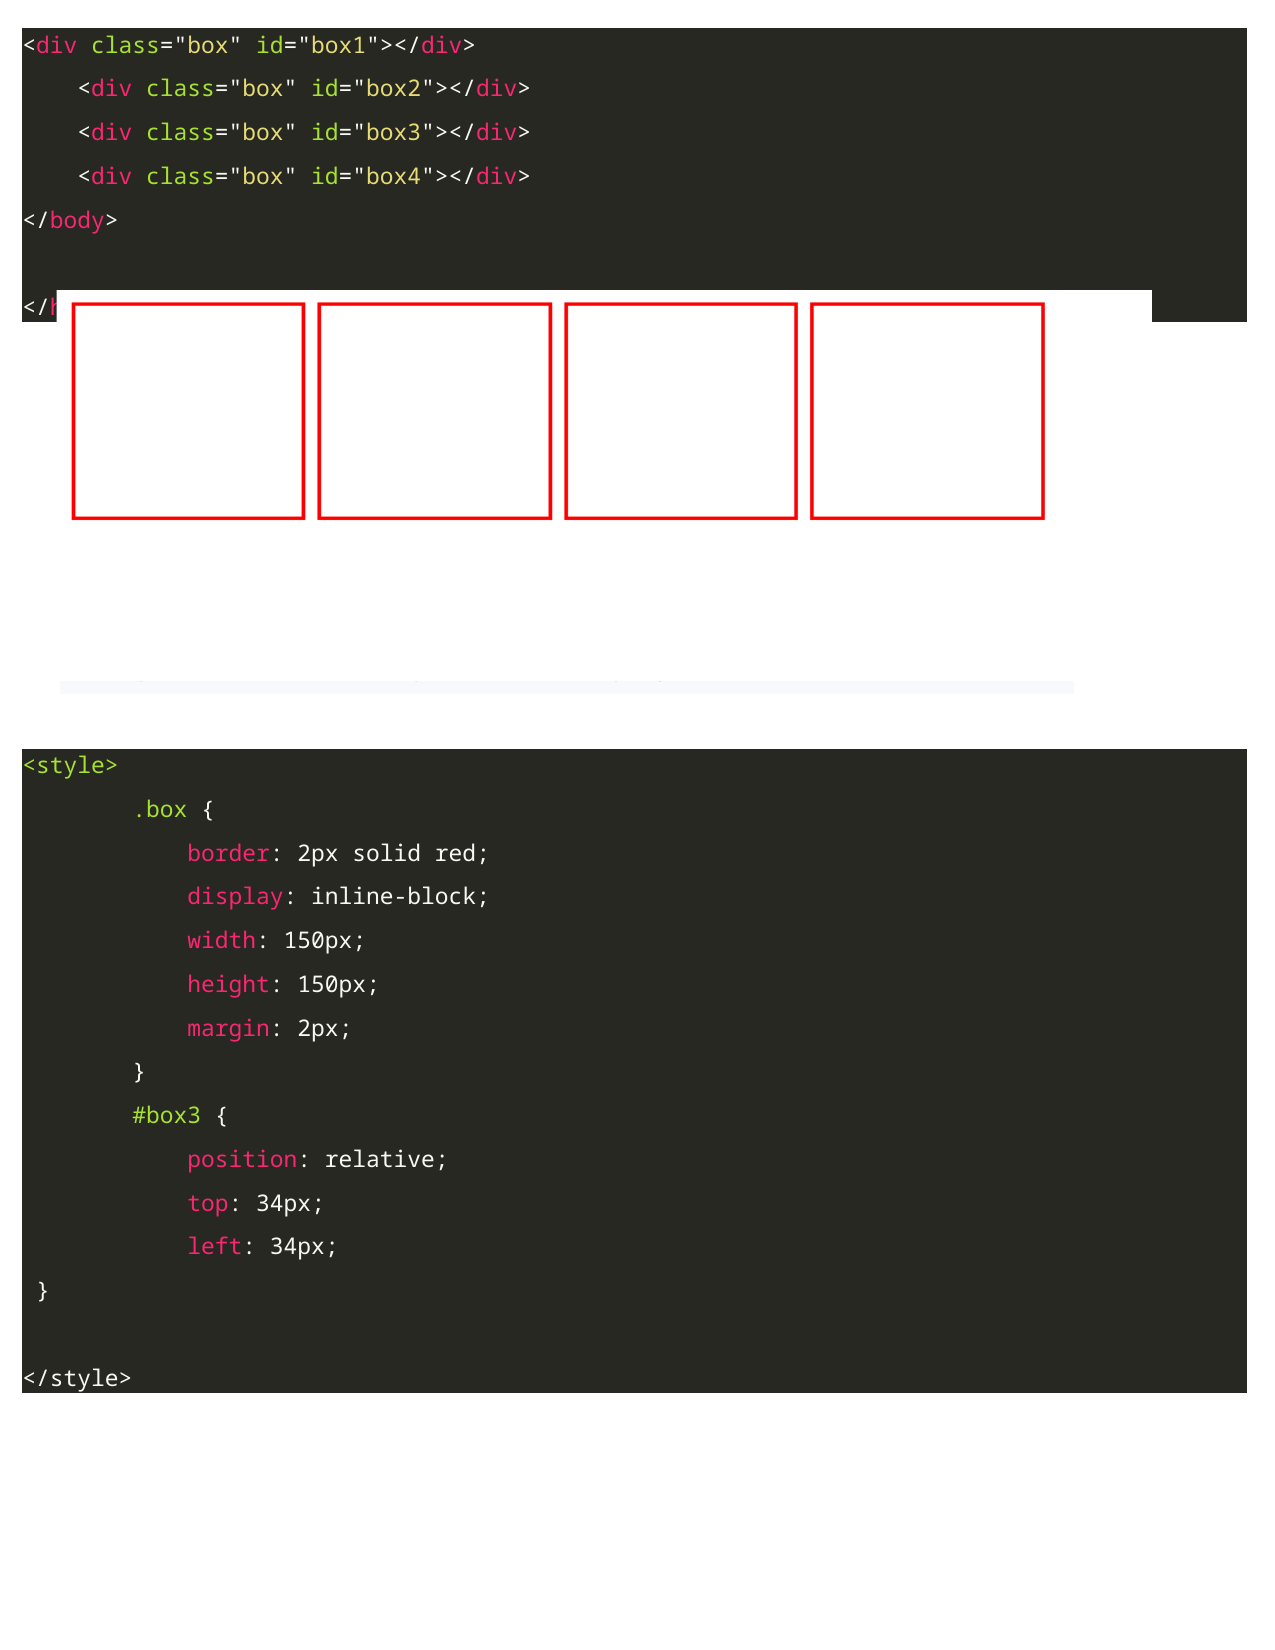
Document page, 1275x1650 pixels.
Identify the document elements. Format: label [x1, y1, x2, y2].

picture [56, 290, 1152, 681]
